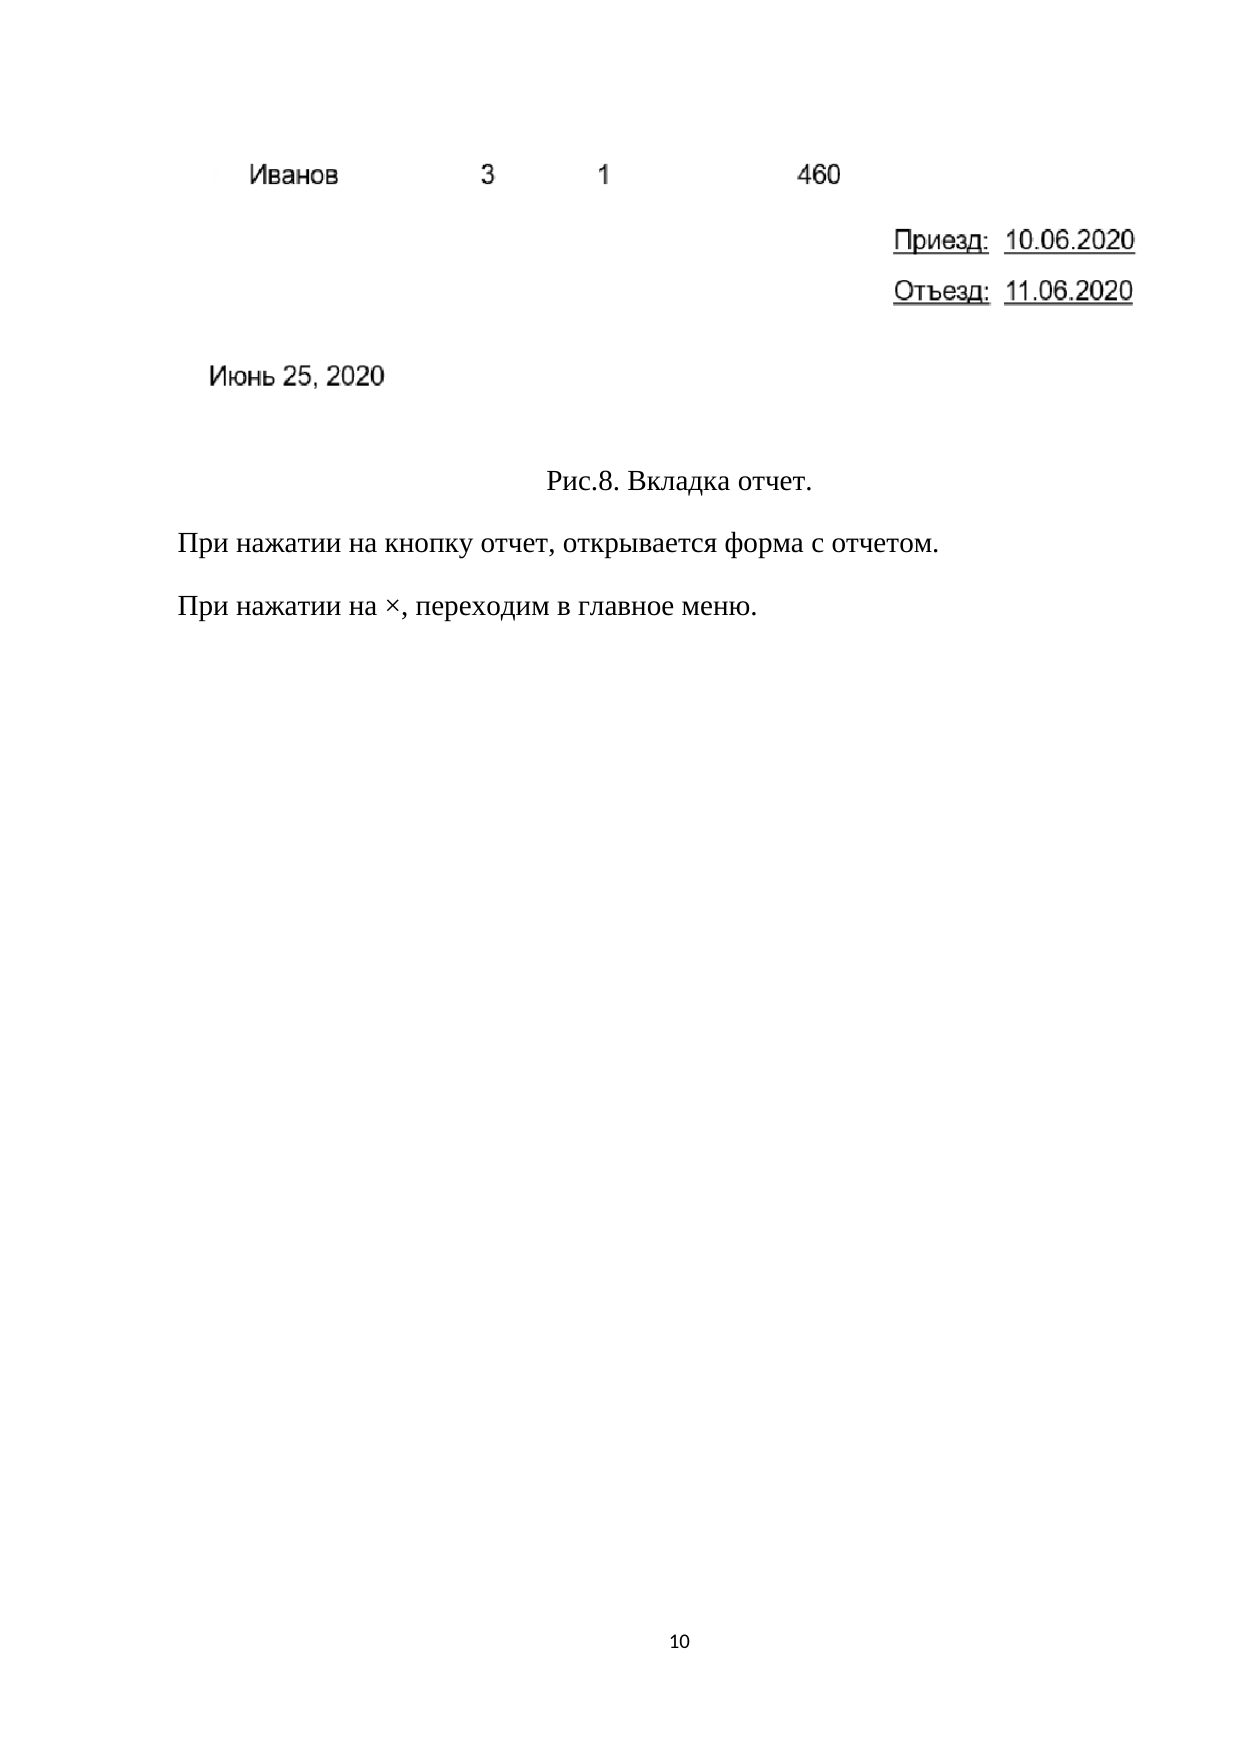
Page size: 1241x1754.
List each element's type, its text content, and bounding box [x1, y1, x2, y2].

text Рис.8. Вкладка отчет. [177, 463, 1181, 496]
picture [177, 118, 1182, 438]
text При нажатии на ×, переходим в главное меню. [177, 588, 1181, 622]
text При нажатии на кнопку отчет, открывается форма с отчетом. [177, 525, 1181, 559]
